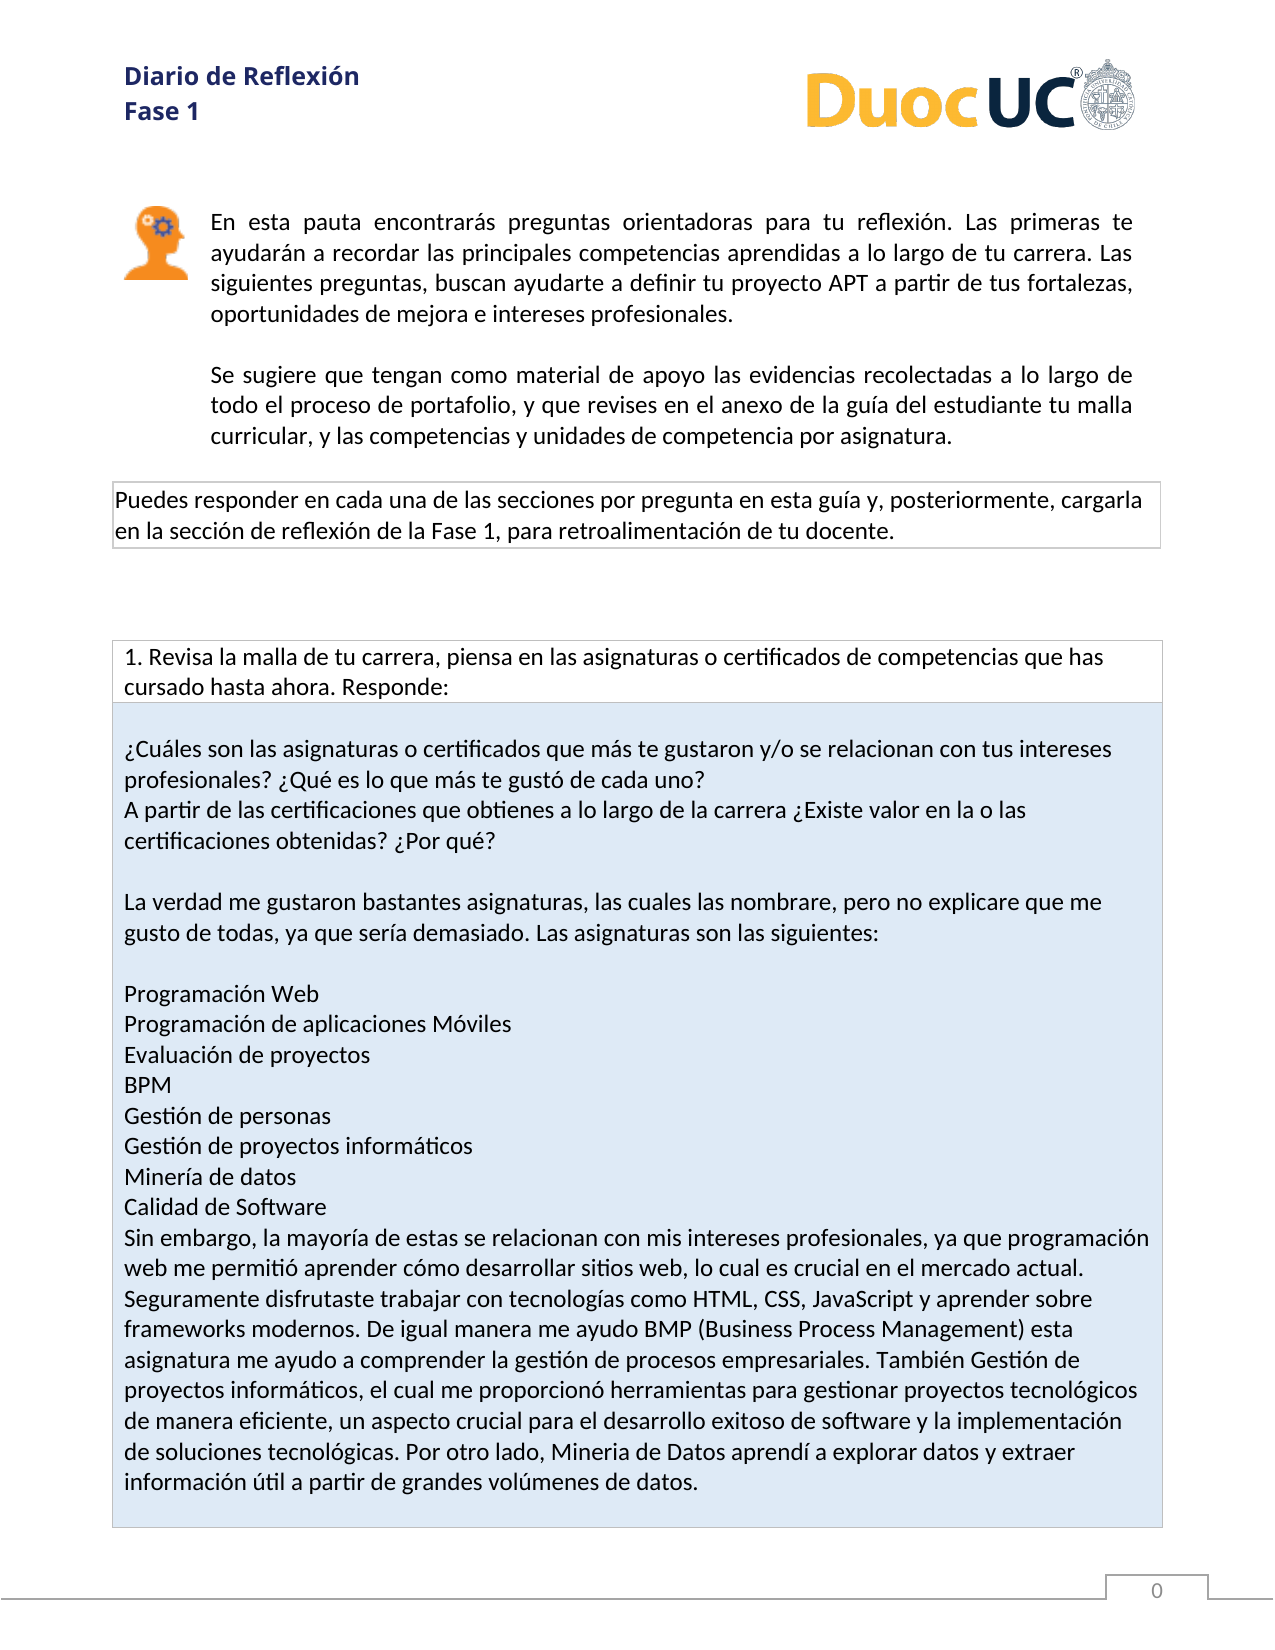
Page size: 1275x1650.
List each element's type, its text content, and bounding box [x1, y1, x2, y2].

table_header 1. Revisa la malla de tu carrera, piensa en las asignaturas o certificados de competencias que has cursado hasta ahora. Responde: [113, 641, 1162, 702]
table_header En esta pauta encontrarás preguntas orientadoras para tu reflexión. Las primeras te ayudarán a recordar las principales competencias aprendidas a lo largo de tu carrera. Las siguientes preguntas, buscan ayudarte a definir tu proyecto APT a partir de tus fortalezas, oportunidades de mejora e intereses profesionales. Se sugiere que tengan como material de apoyo las evidencias recolectadas a lo largo de todo el proceso de portafolio, y que revises en el anexo de la guía del estudiante tu malla curricular, y las competencias y unidades de competencia por asignatura. [199, 207, 1146, 451]
table_header Puedes responder en cada una de las secciones por pregunta en esta guía y, posteriormente, cargarla en la sección de reflexión de la Fase 1, para retroalimentación de tu docente. [114, 483, 1160, 547]
picture [807, 59, 1135, 130]
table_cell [113, 703, 1162, 1527]
table_header [112, 207, 199, 451]
